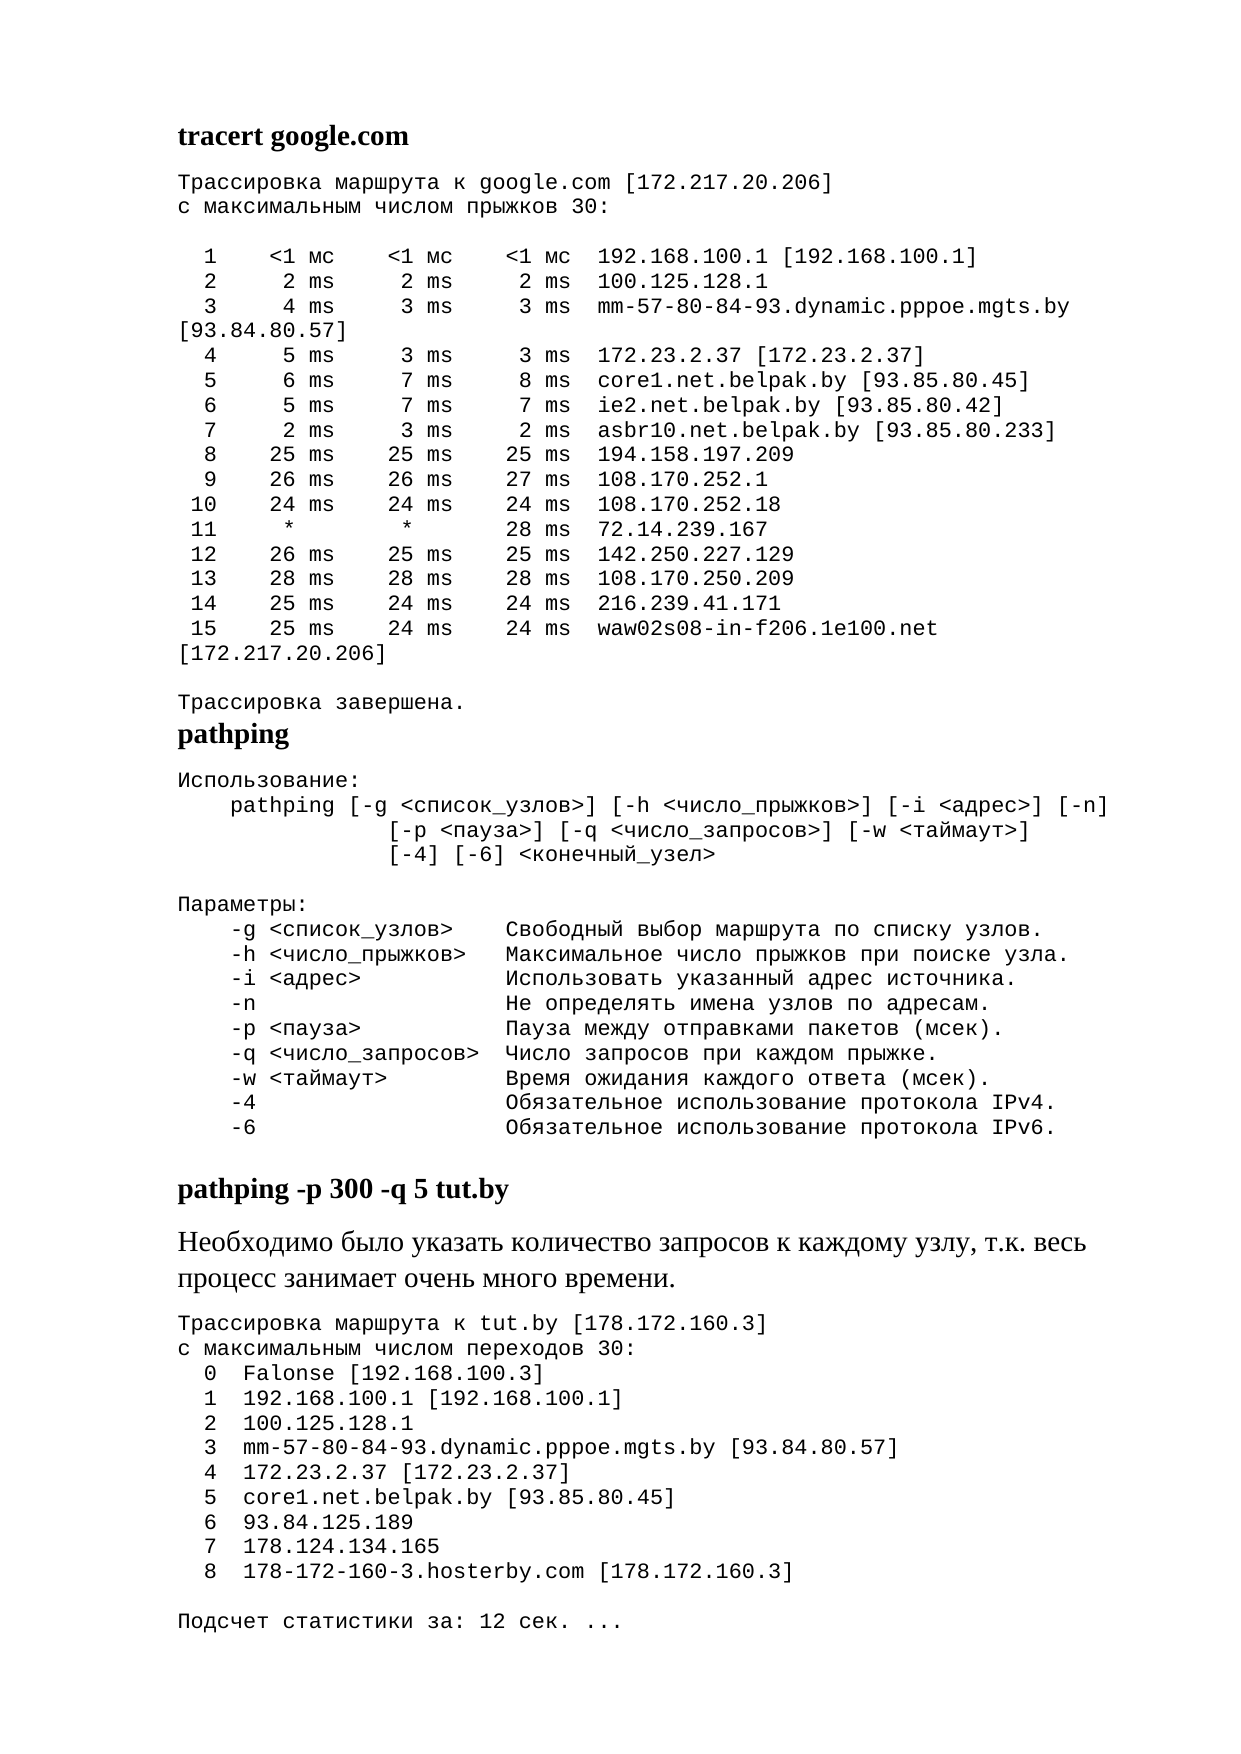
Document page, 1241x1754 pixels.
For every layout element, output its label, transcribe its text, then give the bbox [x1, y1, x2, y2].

text -4 Обязательное использование протокола IPv4. [177, 1091, 1152, 1116]
text Необходимо было указать количество запросов к каждому узлу, т.к. весь процесс занимает очень много времени. [177, 1224, 1152, 1293]
text [-p <пауза>] [-q <число_запросов>] [-w <таймаут>] [177, 819, 1152, 843]
text pathping [177, 716, 1152, 750]
text [-4] [-6] <конечный_узел> [177, 843, 1152, 868]
text -i <адрес> Использовать указанный адрес источника. [177, 967, 1152, 992]
text 5 6 ms 7 ms 8 ms core1.net.belpak.by [93.85.80.45] [177, 369, 1152, 394]
text 4 5 ms 3 ms 3 ms 172.23.2.37 [172.23.2.37] [177, 344, 1152, 369]
text tracert google.com [177, 118, 1152, 152]
text 15 25 ms 24 ms 24 ms waw02s08-in-f206.1e100.net [172.217.20.206] [177, 617, 1152, 667]
text 12 26 ms 25 ms 25 ms 142.250.227.129 [177, 543, 1152, 568]
text 7 178.124.134.165 [177, 1536, 1152, 1561]
text 2 2 ms 2 ms 2 ms 100.125.128.1 [177, 270, 1152, 295]
text 13 28 ms 28 ms 28 ms 108.170.250.209 [177, 568, 1152, 592]
text -g <список_узлов> Свободный выбор маршрута по списку узлов. [177, 918, 1152, 943]
text 14 25 ms 24 ms 24 ms 216.239.41.171 [177, 592, 1152, 617]
text Использование: [177, 769, 1152, 794]
text Подсчет статистики за: 12 сек. ... [177, 1610, 1152, 1635]
text -p <пауза> Пауза между отправками пакетов (мсек). [177, 1017, 1152, 1042]
text 11 * * 28 ms 72.14.239.167 [177, 518, 1152, 543]
text pathping -p 300 -q 5 tut.by [177, 1171, 1152, 1204]
text 4 172.23.2.37 [172.23.2.37] [177, 1461, 1152, 1486]
text -w <таймаут> Время ожидания каждого ответа (мсек). [177, 1067, 1152, 1091]
text Трассировка маршрута к google.com [172.217.20.206] [177, 171, 1152, 196]
text с максимальным числом прыжков 30: [177, 196, 1152, 221]
text 8 25 ms 25 ms 25 ms 194.158.197.209 [177, 444, 1152, 468]
text 1 192.168.100.1 [192.168.100.1] [177, 1387, 1152, 1412]
text Параметры: [177, 893, 1152, 918]
text -6 Обязательное использование протокола IPv6. [177, 1116, 1152, 1141]
text 2 100.125.128.1 [177, 1412, 1152, 1437]
text -n Не определять имена узлов по адресам. [177, 992, 1152, 1017]
text 6 93.84.125.189 [177, 1511, 1152, 1536]
text 9 26 ms 26 ms 27 ms 108.170.252.1 [177, 468, 1152, 493]
text 7 2 ms 3 ms 2 ms asbr10.net.belpak.by [93.85.80.233] [177, 419, 1152, 444]
text 10 24 ms 24 ms 24 ms 108.170.252.18 [177, 493, 1152, 518]
text Трассировка маршрута к tut.by [178.172.160.3] [177, 1313, 1152, 1337]
text -q <число_запросов> Число запросов при каждом прыжке. [177, 1042, 1152, 1067]
text 5 core1.net.belpak.by [93.85.80.45] [177, 1486, 1152, 1511]
text 0 Falonse [192.168.100.3] [177, 1362, 1152, 1387]
text 6 5 ms 7 ms 7 ms ie2.net.belpak.by [93.85.80.42] [177, 394, 1152, 419]
text -h <число_прыжков> Максимальное число прыжков при поиске узла. [177, 943, 1152, 967]
text Трассировка завершена. [177, 692, 1152, 716]
text 3 mm-57-80-84-93.dynamic.pppoe.mgts.by [93.84.80.57] [177, 1437, 1152, 1461]
text 3 4 ms 3 ms 3 ms mm-57-80-84-93.dynamic.pppoe.mgts.by [93.84.80.57] [177, 295, 1152, 344]
text 8 178-172-160-3.hosterby.com [178.172.160.3] [177, 1561, 1152, 1585]
text с максимальным числом переходов 30: [177, 1337, 1152, 1362]
text 1 <1 мс <1 мс <1 мс 192.168.100.1 [192.168.100.1] [177, 245, 1152, 270]
text pathping [-g <список_узлов>] [-h <число_прыжков>] [-i <адрес>] [-n] [177, 794, 1152, 819]
